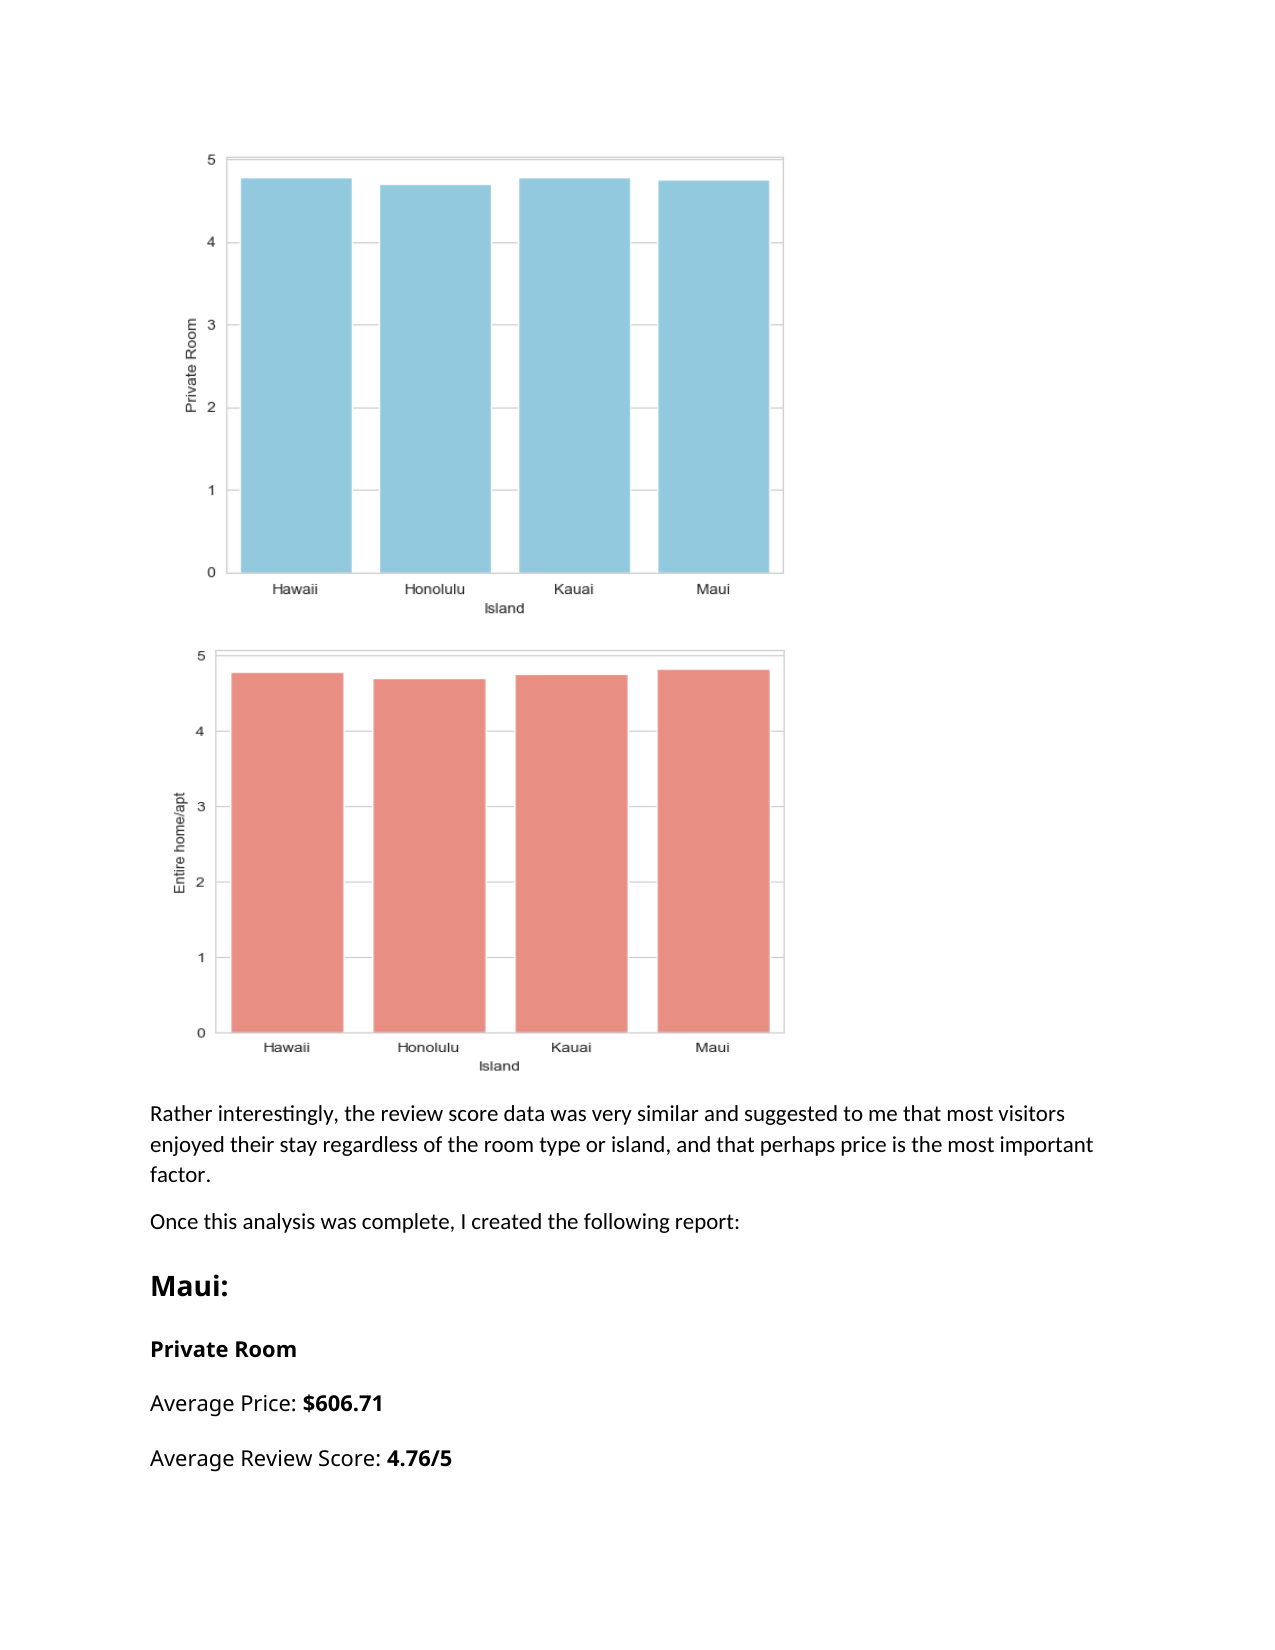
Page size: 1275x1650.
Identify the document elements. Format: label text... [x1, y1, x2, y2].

text Private Room [150, 1334, 1125, 1363]
text Maui: [150, 1266, 1125, 1304]
text Rather interestingly, the review score data was very similar and suggested to me that most visitors enjoyed their stay regardless of the room type or island, and that perhaps price is the most important factor. [150, 1099, 1125, 1188]
text Average Price: $606.71 [150, 1388, 1125, 1418]
text Average Review Score: 4.76/5 [150, 1443, 1125, 1473]
picture [150, 150, 830, 629]
text Once this analysis was complete, I created the following report: [150, 1207, 1125, 1235]
picture [150, 647, 857, 1081]
